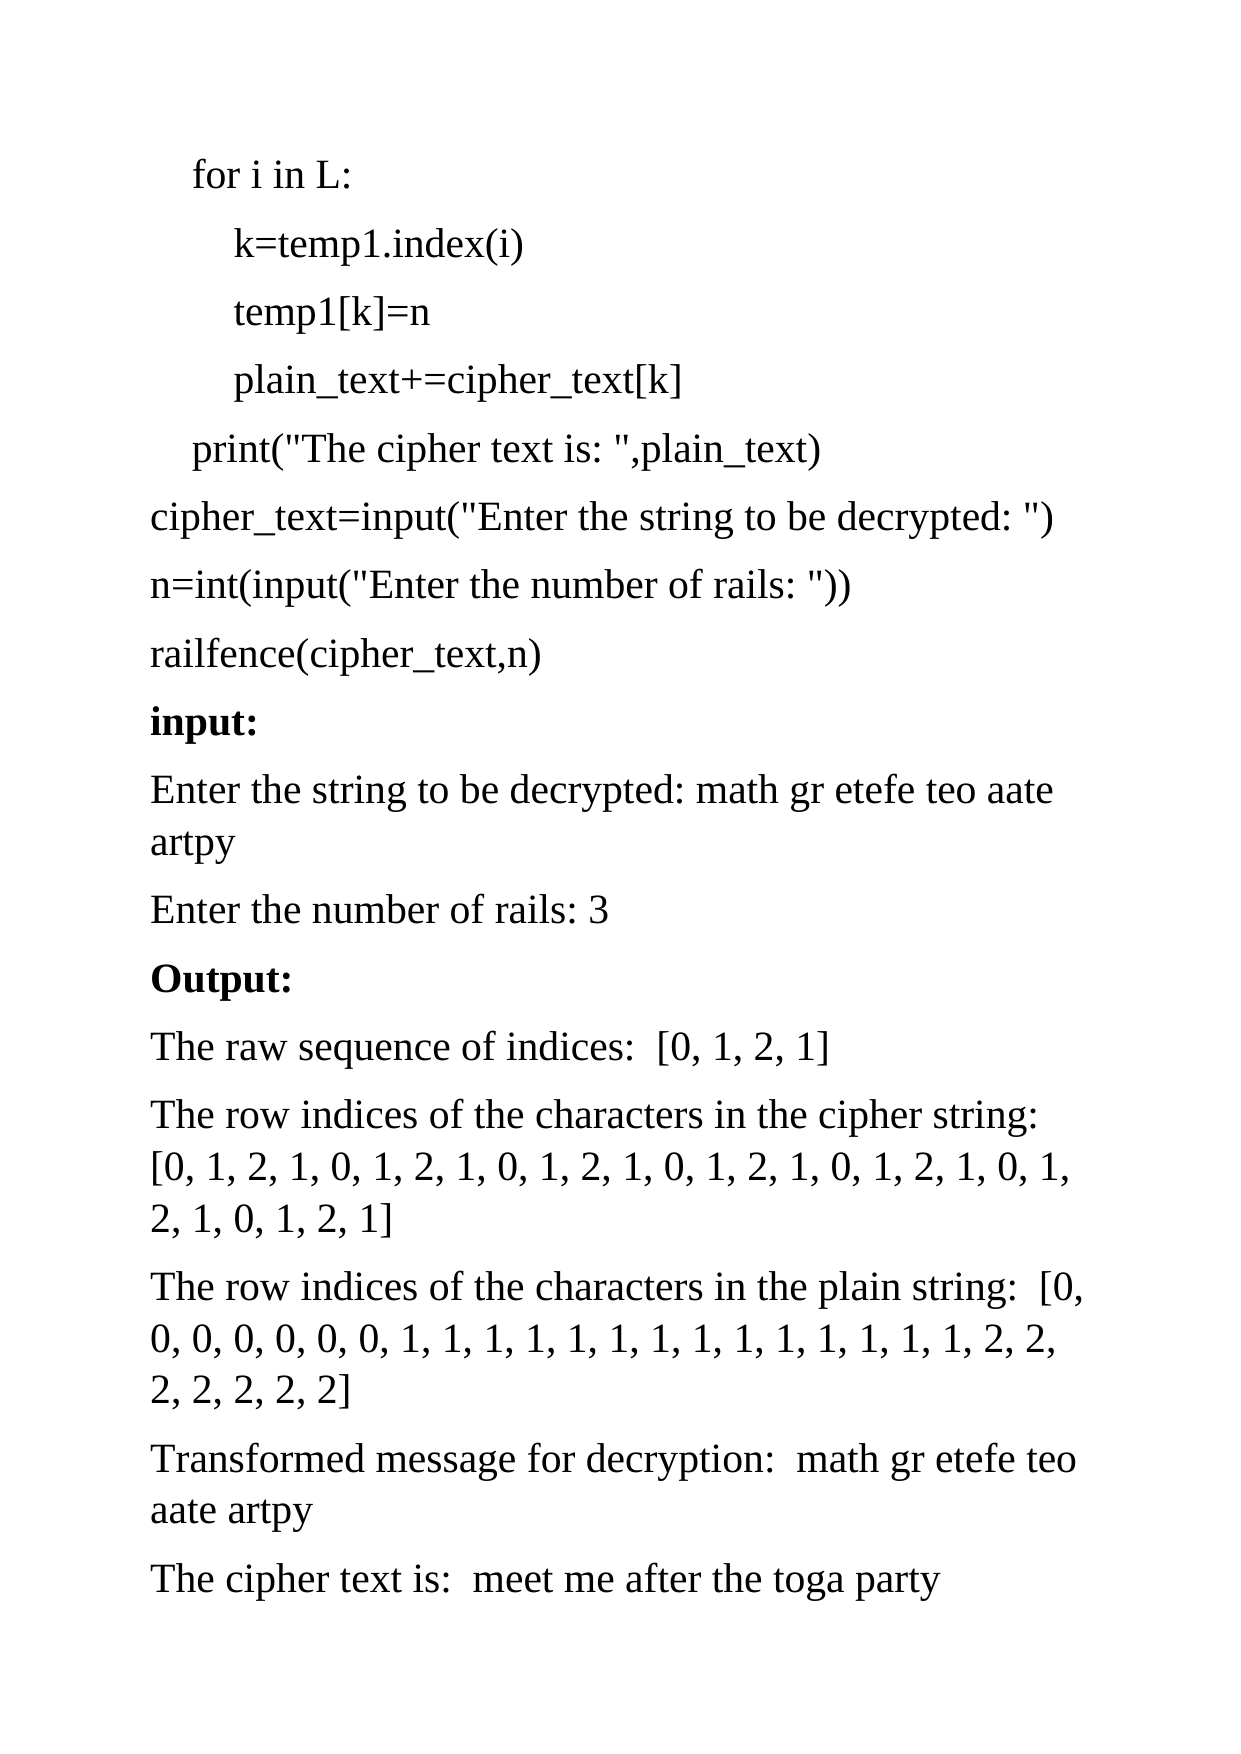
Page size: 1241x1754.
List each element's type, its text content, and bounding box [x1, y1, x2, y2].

text The cipher text is: meet me after the toga party [150, 1553, 1090, 1601]
text plain_text+=cipher_text[k] [150, 355, 1090, 403]
text The raw sequence of indices: [0, 1, 2, 1] [150, 1022, 1090, 1069]
text n=int(input("Enter the number of rails: ")) [150, 560, 1090, 608]
text Output: [150, 953, 1090, 1001]
text The row indices of the characters in the plain string: [0, 0, 0, 0, 0, 0, 0, 1, 1, 1, 1, 1, 1, 1, 1, 1, 1, 1, 1, 1, 1, 2, 2, 2, 2, 2, 2, 2] [150, 1262, 1090, 1413]
text for i in L: [150, 150, 1090, 198]
text railfence(cipher_text,n) [150, 628, 1090, 676]
text cipher_text=input("Enter the string to be decrypted: ") [150, 492, 1090, 539]
text Transformed message for decryption: math gr etefe teo aate artpy [150, 1433, 1090, 1533]
text print("The cipher text is: ",plain_text) [150, 423, 1090, 471]
text input: [150, 697, 1090, 744]
text k=temp1.index(i) [150, 218, 1090, 266]
text The row indices of the characters in the cipher string: [0, 1, 2, 1, 0, 1, 2, 1, 0, 1, 2, 1, 0, 1, 2, 1, 0, 1, 2, 1, 0, 1, 2, 1, 0, 1, 2, 1] [150, 1090, 1090, 1241]
text Enter the number of rails: 3 [150, 885, 1090, 933]
text temp1[k]=n [150, 287, 1090, 334]
text Enter the string to be decrypted: math gr etefe teo aate artpy [150, 765, 1090, 864]
